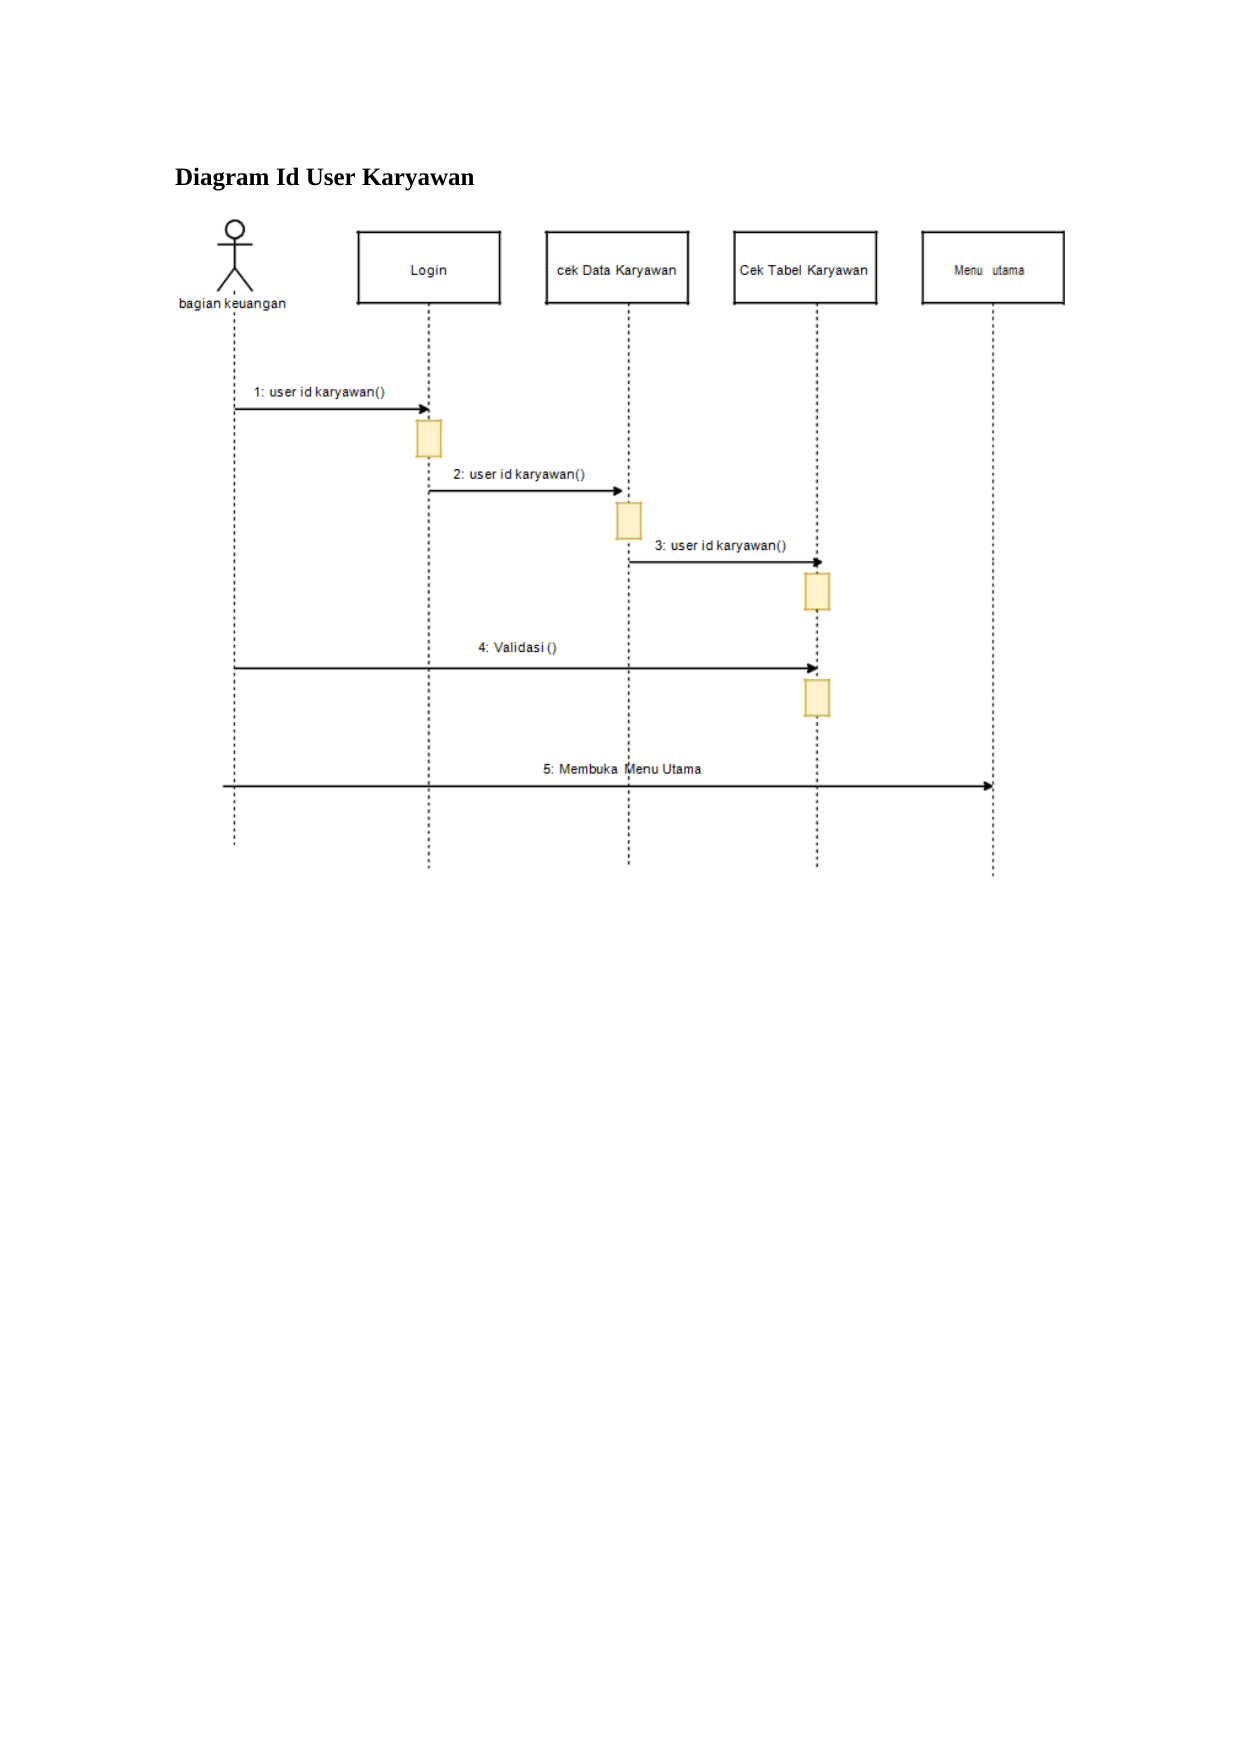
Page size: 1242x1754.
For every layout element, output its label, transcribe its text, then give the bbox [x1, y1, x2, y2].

picture [175, 205, 1075, 893]
subtitle Diagram Id User Karyawan [175, 162, 1075, 191]
